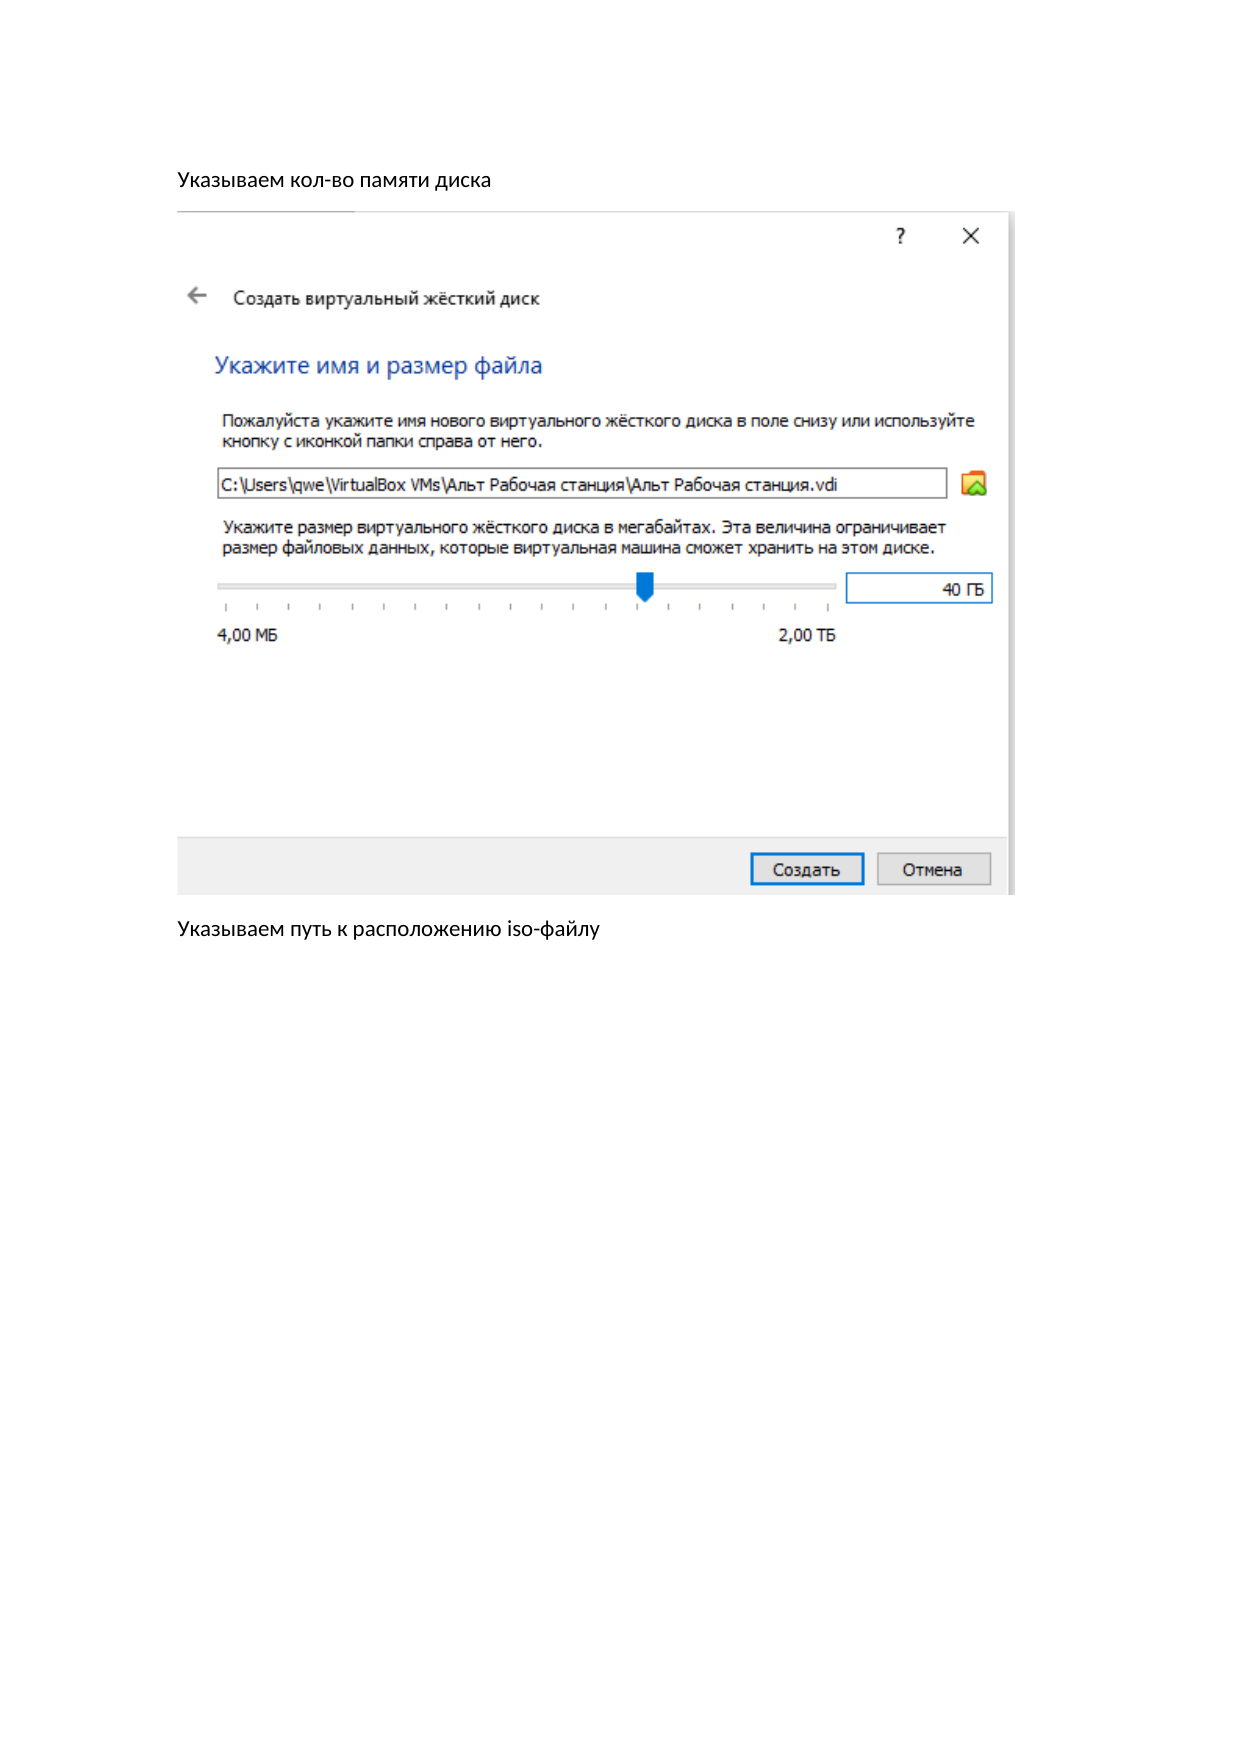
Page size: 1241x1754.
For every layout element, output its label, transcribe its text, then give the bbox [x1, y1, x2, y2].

text Указываем кол-во памяти диска [177, 165, 1152, 193]
text Указываем путь к расположению iso-файлу [177, 914, 1152, 942]
picture [177, 211, 1015, 895]
